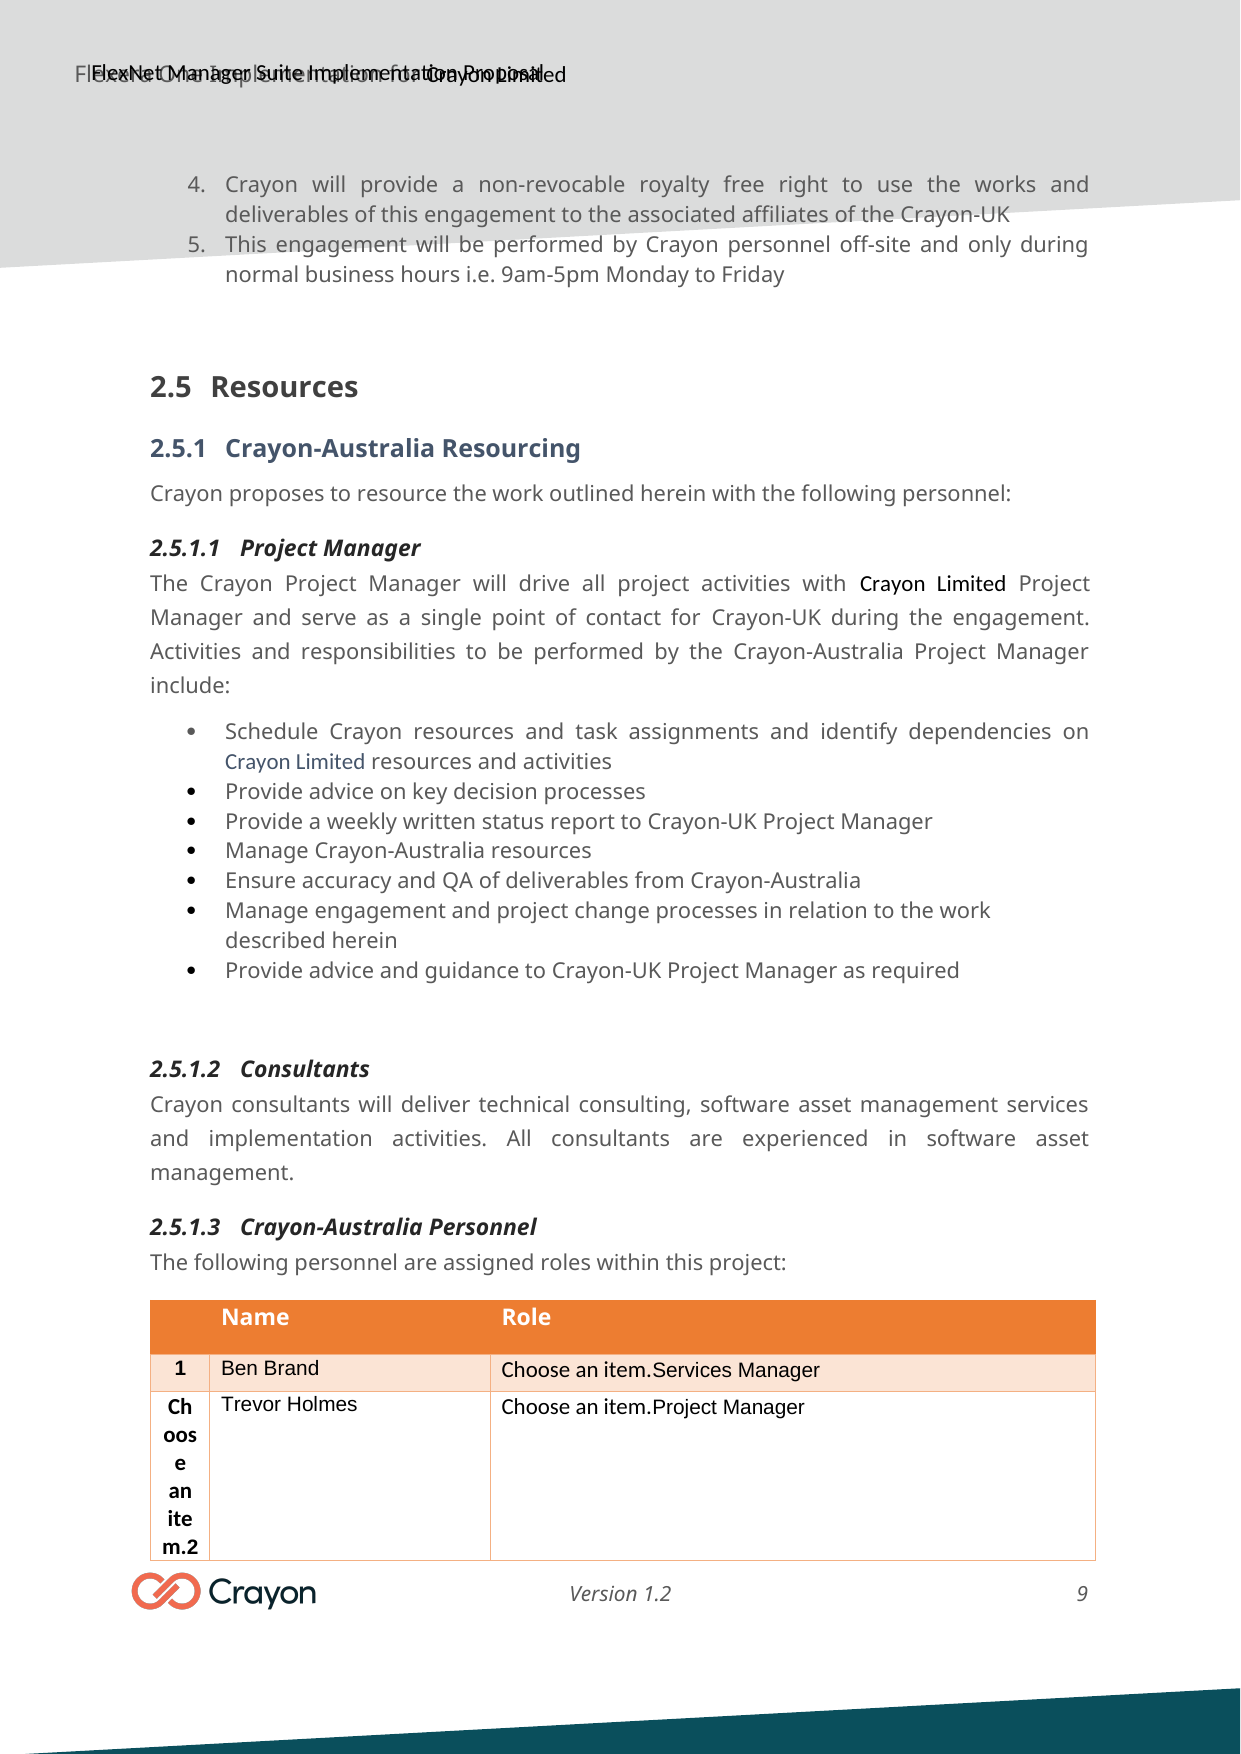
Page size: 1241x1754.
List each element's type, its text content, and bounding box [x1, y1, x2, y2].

table_header Role [491, 1301, 1095, 1354]
list Manage Crayon-Australia resources [187, 835, 1090, 865]
subtitle Project Manager [150, 532, 1090, 563]
list This engagement will be performed by Crayon personnel off-site and only during normal business hours i.e. 9am-5pm Monday to Friday [187, 229, 1090, 288]
subtitle Consultants [150, 1053, 1090, 1084]
text The Crayon Project Manager will drive all project activities with Project Manager and serve as a single point of contact for Crayon-UK during the engagement. Activities and responsibilities to be performed by the Crayon-Australia Project Manager include: [150, 568, 1090, 699]
table_cell 1 [151, 1355, 209, 1391]
list Provide a weekly written status report to Crayon-UK Project Manager [187, 806, 1090, 835]
subtitle Crayon-Australia Personnel [150, 1211, 1090, 1243]
list Provide advice on key decision processes [187, 776, 1090, 806]
table_header Name [210, 1301, 490, 1354]
subtitle Crayon-Australia Resourcing [150, 431, 1090, 465]
list Schedule Crayon resources and task assignments and identify dependencies on resources and activities [187, 716, 1090, 776]
table_cell 2 [151, 1392, 209, 1560]
text The following personnel are assigned roles within this project: [150, 1247, 1090, 1277]
list Manage engagement and project change processes in relation to the work described herein [187, 895, 1090, 954]
text Crayon proposes to resource the work outlined herein with the following personnel: [150, 477, 1090, 507]
list Ensure accuracy and QA of deliverables from Crayon-Australia [187, 865, 1090, 895]
list Crayon will provide a non-revocable royalty free right to use the works and deliverables of this engagement to the associated affiliates of the Crayon-UK [187, 169, 1090, 229]
table_header [151, 1301, 209, 1354]
list Provide advice and guidance to Crayon-UK Project Manager as required [187, 954, 1090, 984]
text Crayon consultants will deliver technical consulting, software asset management services and implementation activities. All consultants are experienced in software asset management. [150, 1089, 1090, 1186]
subtitle Resources [150, 366, 1090, 406]
